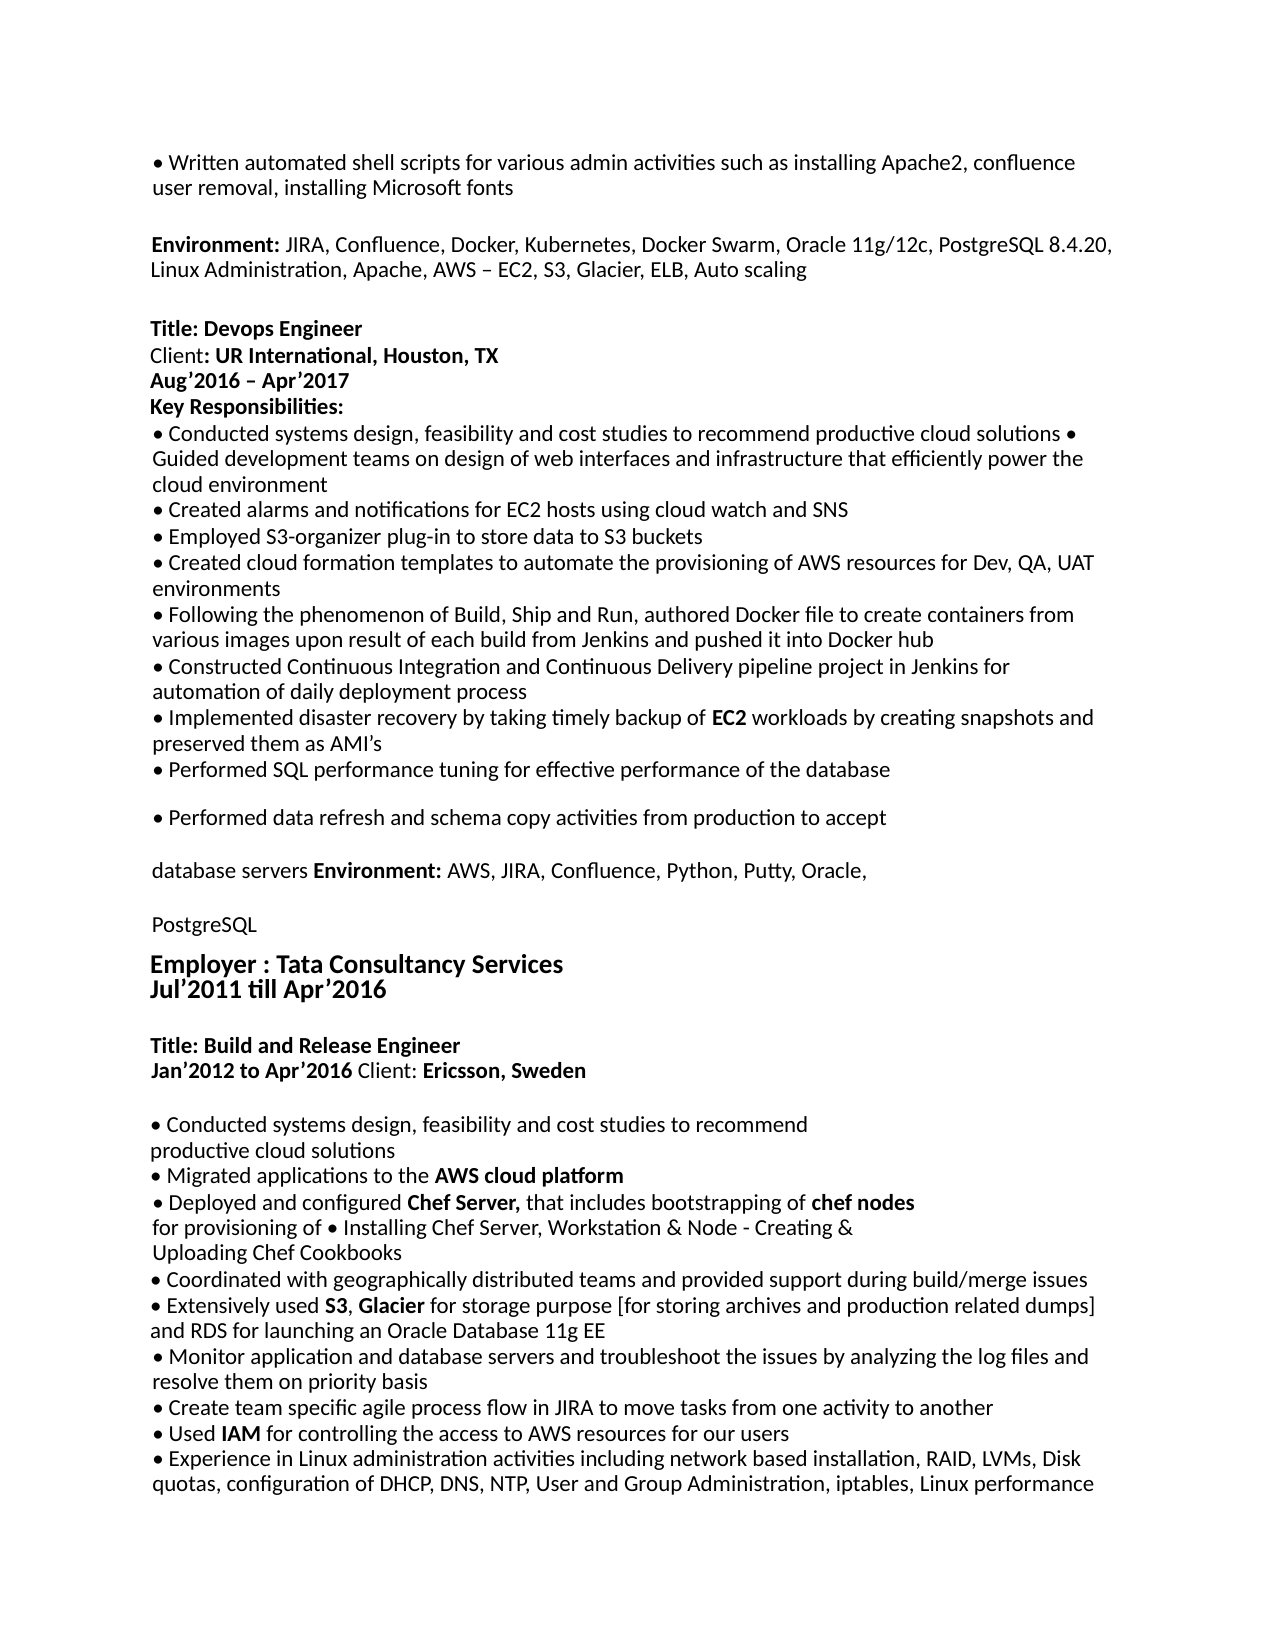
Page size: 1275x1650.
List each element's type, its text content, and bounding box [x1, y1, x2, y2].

text • Performed data refresh and schema copy activities from production to accept database servers Environment: AWS, JIRA, Confluence, Python, Putty, Oracle, PostgreSQL [152, 783, 896, 943]
text • Created alarms and notifications for EC2 hosts using cloud watch and SNS [152, 498, 1125, 523]
text Employer : Tata Consultancy Services Jul’2011 till Apr’2016 [150, 953, 1125, 1003]
text Client: UR International, Houston, TX Aug’2016 – Apr’2017 [150, 343, 1125, 393]
text • Extensively used S3, Glacier for storage purpose [for storing archives and production related dumps] and RDS for launching an Oracle Database 11g EE [150, 1293, 1121, 1344]
text • Implemented disaster recovery by taking timely backup of EC2 workloads by creating snapshots and preserved them as AMI’s [152, 706, 1121, 756]
text • Coordinated with geographically distributed teams and provided support during build/merge issues [150, 1267, 1121, 1292]
text • Performed SQL performance tuning for effective performance of the database [152, 757, 1125, 782]
text • Constructed Continuous Integration and Continuous Delivery pipeline project in Jenkins for automation of daily deployment process [152, 654, 1121, 705]
text • Conducted systems design, feasibility and cost studies to recommend productive cloud solutions • Guided development teams on design of web interfaces and infrastructure that efficiently power the cloud environment [152, 421, 1123, 497]
text Title: Build and Release Engineer Jan’2012 to Apr’2016 Client: Ericsson, Sweden [150, 1033, 1099, 1084]
text • Employed S3-organizer plug-in to store data to S3 buckets [152, 524, 1125, 549]
text • Created cloud formation templates to automate the provisioning of AWS resources for Dev, QA, UAT environments [152, 550, 1123, 601]
text • Monitor application and database servers and troubleshoot the issues by analyzing the log files and resolve them on priority basis [152, 1344, 1122, 1395]
text • Following the phenomenon of Build, Ship and Run, authored Docker file to create containers from various images upon result of each build from Jenkins and pushed it into Docker hub [152, 602, 1123, 653]
text • Deployed and configured Chef Server, that includes bootstrapping of chef nodes for provisioning of • Installing Chef Server, Workstation & Node - Creating & Uploading Chef Cookbooks [152, 1190, 935, 1266]
text • Conducted systems design, feasibility and cost studies to recommend productive cloud solutions • Migrated applications to the AWS cloud platform [150, 1113, 908, 1189]
text • Create team specific agile process flow in JIRA to move tasks from one activity to another [152, 1396, 1125, 1421]
text Title: Devops Engineer [150, 316, 1125, 341]
text • Written automated shell scripts for various admin activities such as installing Apache2, confluence user removal, installing Microsoft fonts [152, 150, 1121, 201]
text Key Responsibilities: [150, 395, 1125, 420]
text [152, 1422, 1125, 1497]
text Environment: JIRA, Confluence, Docker, Kubernetes, Docker Swarm, Oracle 11g/12c, PostgreSQL 8.4.20, Linux Administration, Apache, AWS – EC2, S3, Glacier, ELB, Auto scaling [150, 232, 1122, 283]
